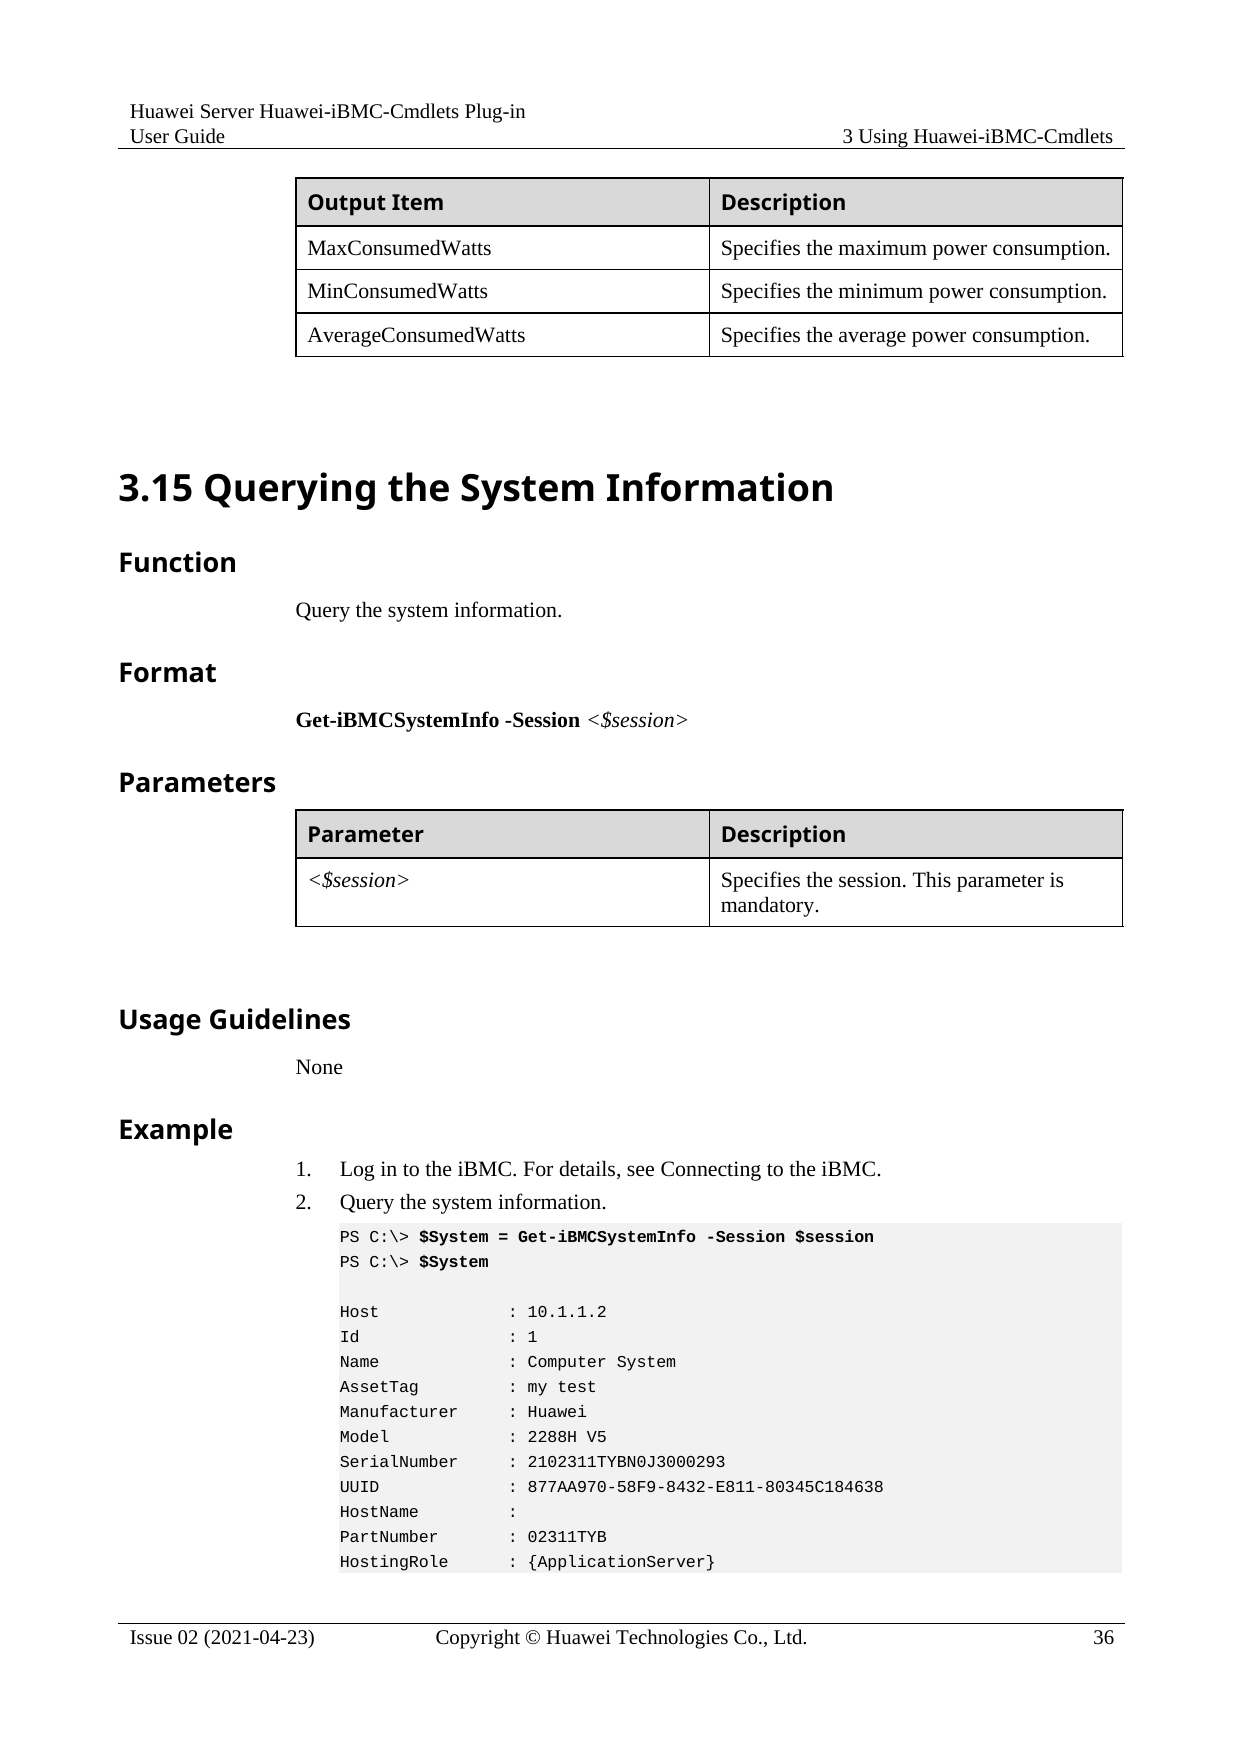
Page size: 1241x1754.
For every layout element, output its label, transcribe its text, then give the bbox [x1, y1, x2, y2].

table_header Output Item [297, 179, 709, 225]
table_cell Specifies the average power consumption. [710, 314, 1122, 356]
table_cell MinConsumedWatts [297, 270, 709, 312]
list Log in to the iBMC. For details, see 3.3 Connecting to the iBMC. [295, 1156, 1122, 1181]
table_cell Specifies the minimum power consumption. [710, 270, 1122, 312]
subtitle Querying the System Information [118, 461, 1122, 512]
table_header Description [710, 179, 1122, 225]
table_cell Specifies the maximum power consumption. [710, 227, 1122, 269]
text Function [118, 544, 1122, 581]
text Usage Guidelines [118, 1000, 1122, 1037]
table_cell MaxConsumedWatts [297, 227, 709, 269]
text Query the system information. [295, 597, 1122, 622]
text None [295, 1054, 1122, 1079]
text Get-iBMCSystemInfo -Session <$session> [295, 707, 1122, 732]
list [339, 1223, 1122, 1573]
table_cell Specifies the session. This parameter is mandatory. [710, 859, 1122, 926]
table_cell AverageConsumedWatts [297, 314, 709, 356]
text Example [118, 1110, 1122, 1147]
text Parameters [118, 764, 1122, 801]
table_header Parameter [297, 811, 709, 857]
table_header Description [710, 811, 1122, 857]
list Query the system information. [295, 1189, 1122, 1214]
text Format [118, 654, 1122, 691]
table_cell <$session> [297, 859, 709, 926]
